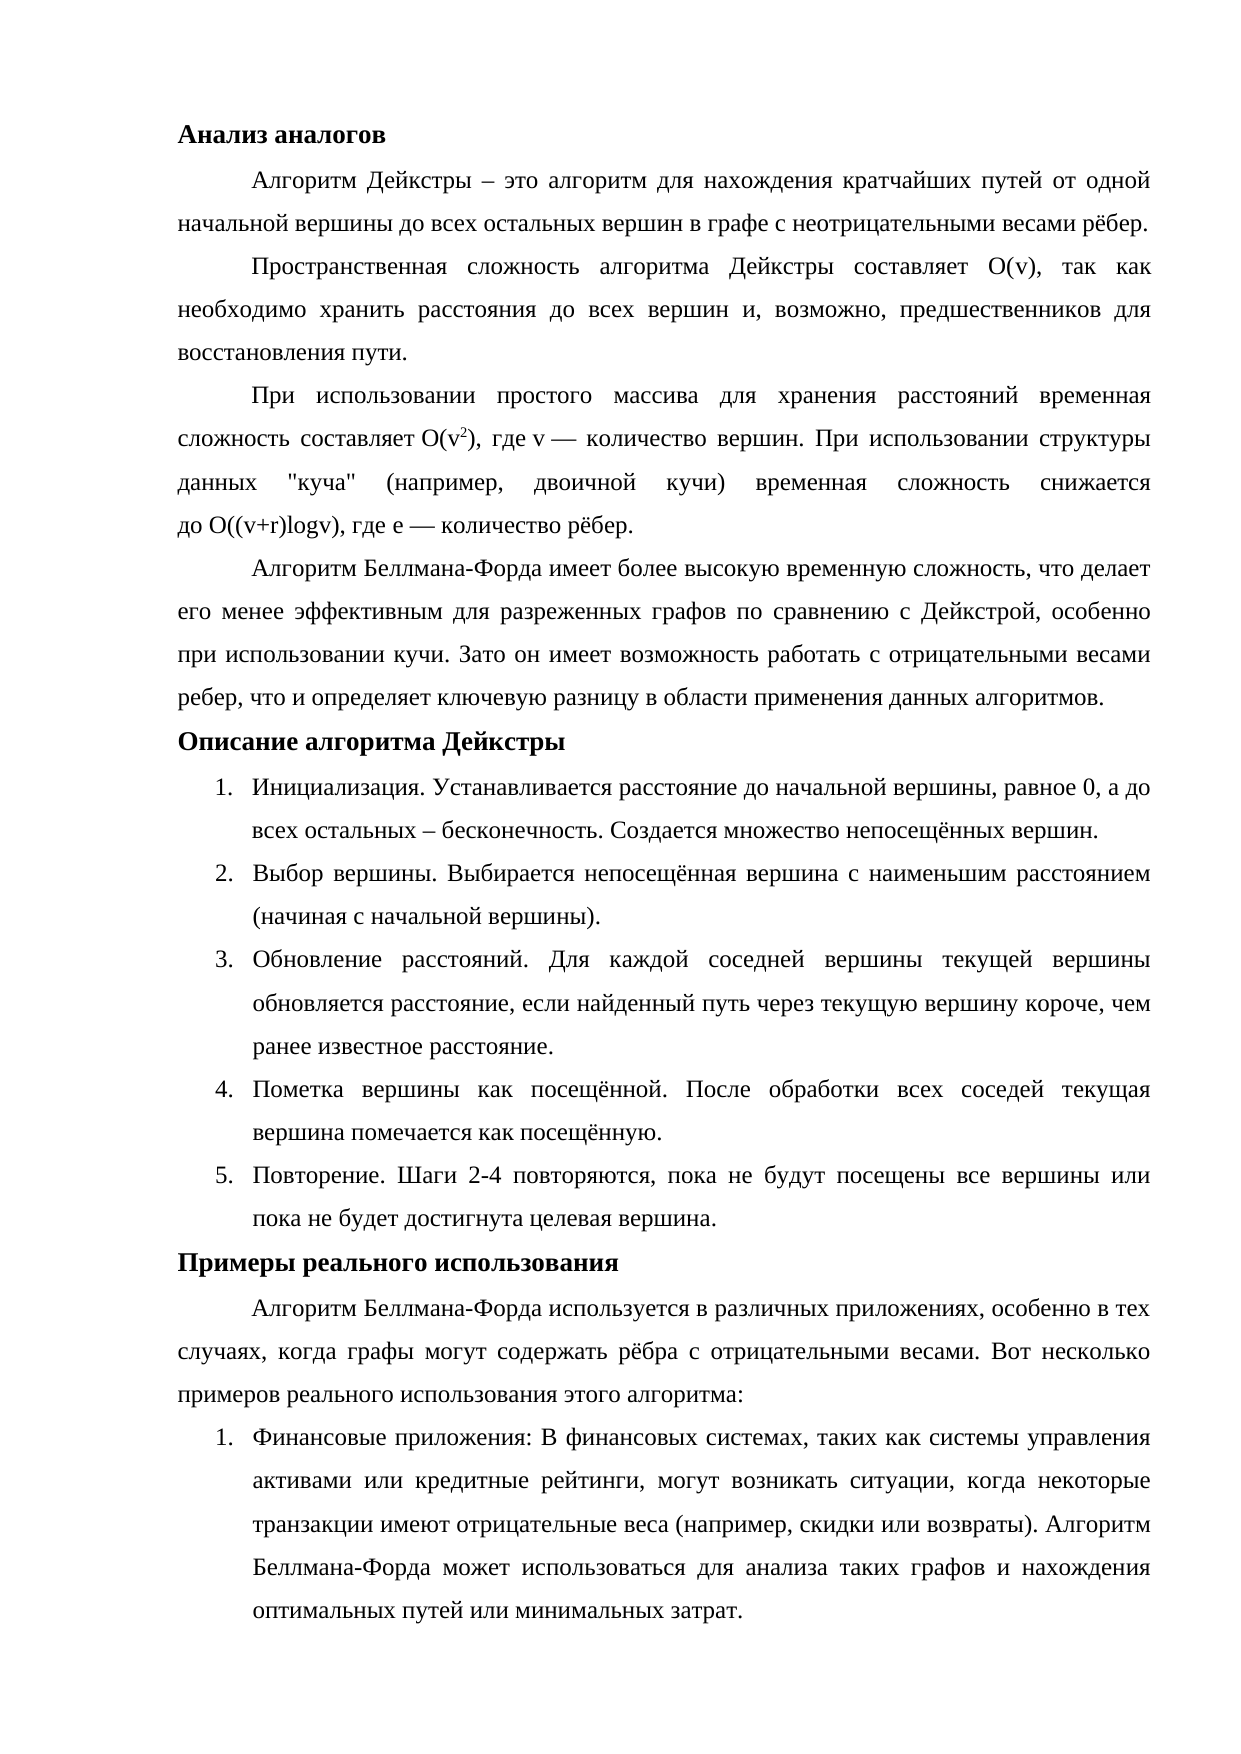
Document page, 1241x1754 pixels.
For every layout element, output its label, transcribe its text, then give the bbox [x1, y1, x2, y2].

list Финансовые приложения: В финансовых системах, таких как системы управления активами или кредитные рейтинги, могут возникать ситуации, когда некоторые транзакции имеют отрицательные веса (например, скидки или возвраты). Алгоритм Беллмана-Форда может использоваться для анализа таких графов и нахождения оптимальных путей или минимальных затрат. [215, 1422, 1152, 1624]
text Описание алгоритма Дейкстры [177, 725, 1152, 757]
text Анализ аналогов [177, 118, 1152, 149]
text Алгоритм Дейкстры – это алгоритм для нахождения кратчайших путей от одной начальной вершины до всех остальных вершин в графе с неотрицательными весами рёбер. [177, 165, 1152, 237]
list Обновление расстояний. Для каждой соседней вершины текущей вершины обновляется расстояние, если найденный путь через текущую вершину короче, чем ранее известное расстояние. [215, 944, 1152, 1059]
text Алгоритм Беллмана-Форда имеет более высокую временную сложность, что делает его менее эффективным для разреженных графов по сравнению с Дейкстрой, особенно при использовании кучи. Зато он имеет возможность работать с отрицательными весами ребер, что и определяет ключевую разницу в области применения данных алгоритмов. [177, 553, 1152, 711]
text При использовании простого массива для хранения расстояний временная сложность составляет O(v2), где v — количество вершин. При использовании структуры данных "куча" (например, двоичной кучи) временная сложность снижается до O((v+r)logv), где e — количество рёбер. [177, 380, 1152, 538]
list Инициализация. Устанавливается расстояние до начальной вершины, равное 0, а до всех остальных – бесконечность. Создается множество непосещённых вершин. [214, 772, 1152, 844]
text Пространственная сложность алгоритма Дейкстры составляет O(v), так как необходимо хранить расстояния до всех вершин и, возможно, предшественников для восстановления пути. [177, 251, 1152, 366]
list Выбор вершины. Выбирается непосещённая вершина с наименьшим расстоянием (начиная с начальной вершины). [215, 858, 1152, 930]
text Алгоритм Беллмана-Форда используется в различных приложениях, особенно в тех случаях, когда графы могут содержать рёбра с отрицательными весами. Вот несколько примеров реального использования этого алгоритма: [177, 1293, 1152, 1408]
list Повторение. Шаги 2-4 повторяются, пока не будут посещены все вершины или пока не будет достигнута целевая вершина. [215, 1160, 1152, 1232]
list Пометка вершины как посещённой. После обработки всех соседей текущая вершина помечается как посещённую. [215, 1074, 1152, 1146]
text Примеры реального использования [177, 1246, 1152, 1278]
